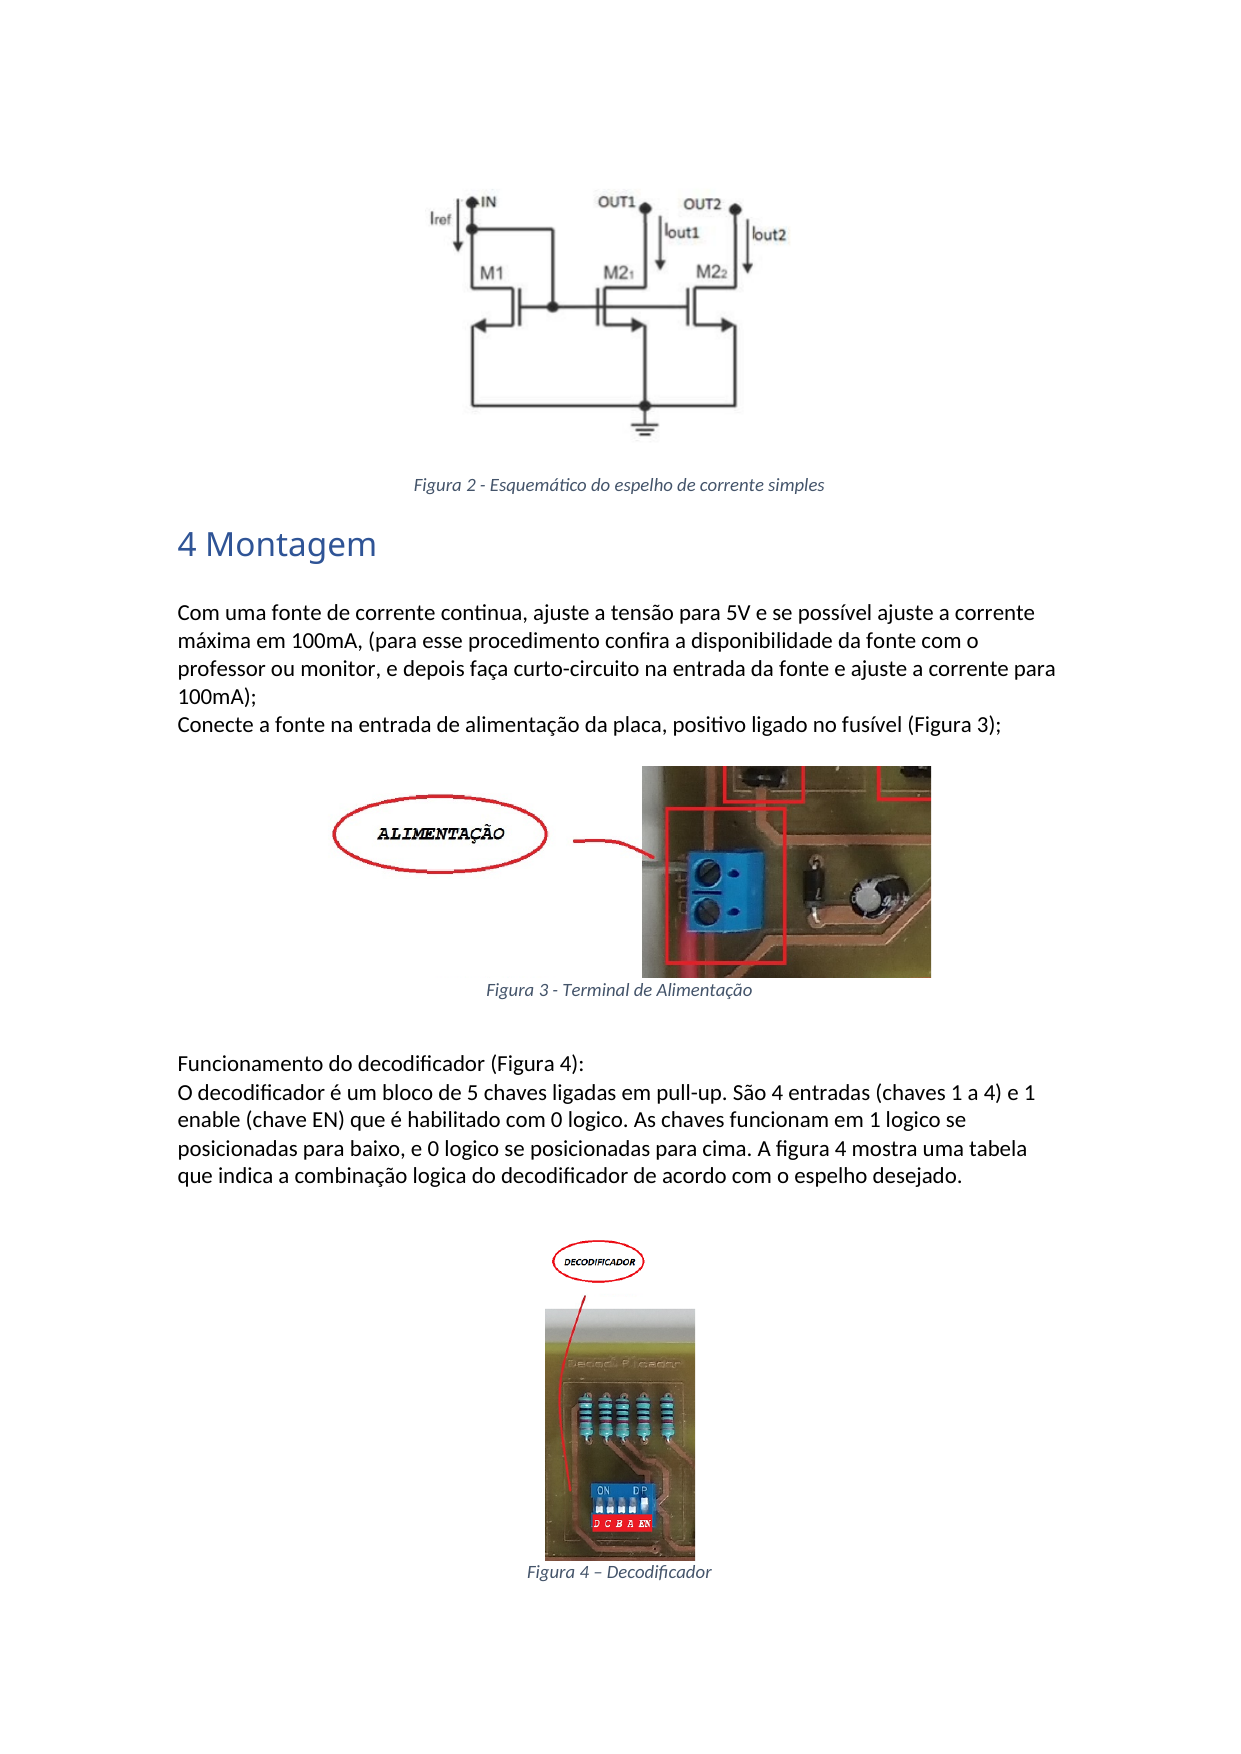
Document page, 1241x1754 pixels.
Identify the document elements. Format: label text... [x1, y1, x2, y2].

text O decodificador é um bloco de 5 chaves ligadas em pull-up. São 4 entradas (chaves 1 a 4) e 1 enable (chave EN) que é habilitado com 0 logico. As chaves funcionam em 1 logico se posicionadas para baixo, e 0 logico se posicionadas para cima. A figura 4 mostra uma tabela que indica a combinação logica do decodificador de acordo com o espelho desejado. [177, 1078, 1063, 1190]
text Conecte a fonte na entrada de alimentação da placa, positivo ligado no fusível (Figura 3); [177, 710, 1063, 738]
subtitle 4 Montagem [177, 521, 1063, 567]
picture [410, 147, 830, 474]
text Com uma fonte de corrente continua, ajuste a tensão para 5V e se possível ajuste a corrente máxima em 100mA, (para esse procedimento confira a disponibilidade da fonte com o professor ou monitor, e depois faça curto-circuito na entrada da fonte e ajuste a corrente para 100mA); [177, 598, 1063, 710]
text Funcionamento do decodificador (Figura 4): [177, 1049, 1063, 1078]
picture [545, 1217, 696, 1561]
text Figura - Esquemático do espelho de corrente simples [177, 473, 1063, 496]
text Figura – Decodificador [177, 1560, 1063, 1583]
text Figura - Terminal de Alimentação [177, 978, 1063, 1001]
picture [309, 766, 932, 978]
